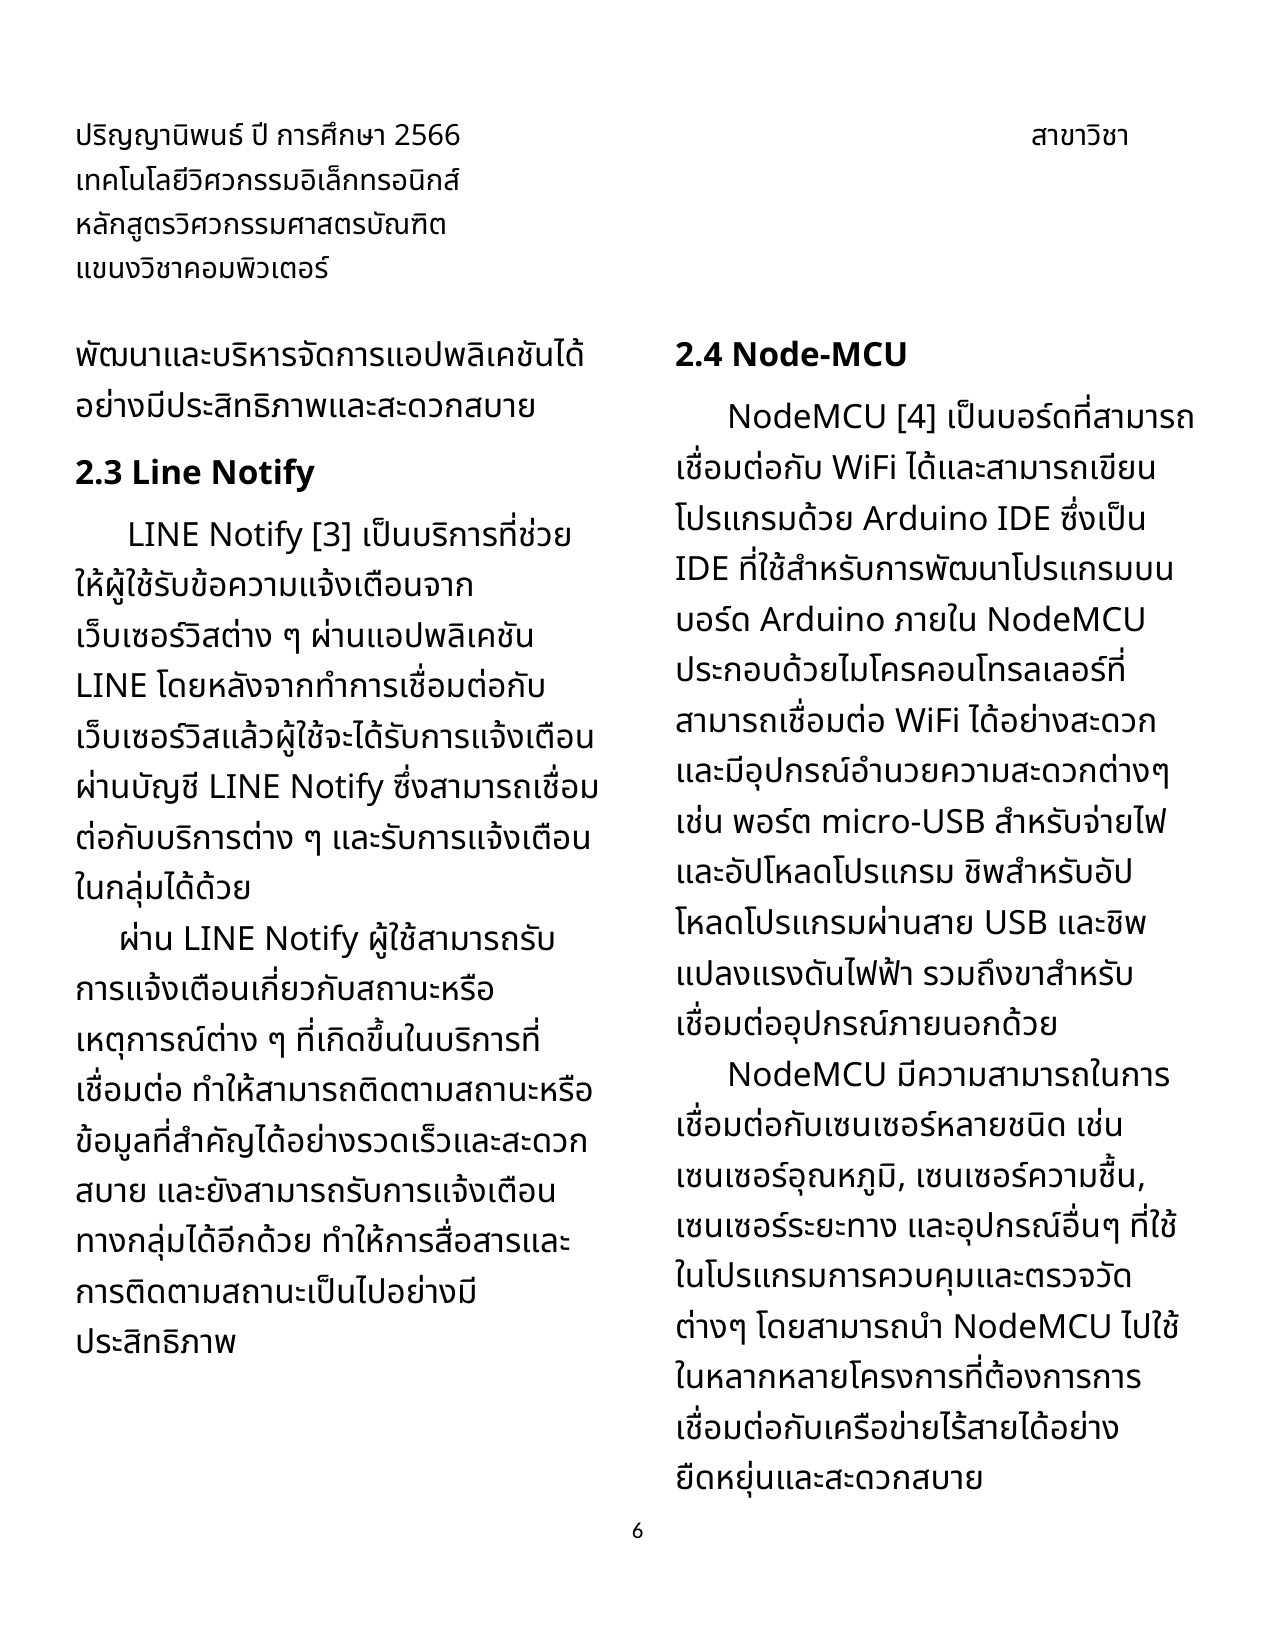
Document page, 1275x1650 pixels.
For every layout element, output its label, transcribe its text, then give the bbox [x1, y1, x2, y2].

text ผ่าน LINE Notify ผู้ใช้สามารถรับการแจ้งเตือนเกี่ยวกับสถานะหรือเหตุการณ์ต่าง ๆ ที่เกิดขึ้นในบริการที่เชื่อมต่อ ทำให้สามารถติดตามสถานะหรือข้อมูลที่สำคัญได้อย่างรวดเร็วและสะดวกสบาย และยังสามารถรับการแจ้งเตือนทางกลุ่มได้อีกด้วย ทำให้การสื่อสารและการติดตามสถานะเป็นไปอย่างมีประสิทธิภาพ [75, 915, 600, 1369]
text NodeMCU [4] เป็นบอร์ดที่สามารถเชื่อมต่อกับ WiFi ได้และสามารถเขียนโปรแกรมด้วย Arduino IDE ซึ่งเป็น IDE ที่ใช้สำหรับการพัฒนาโปรแกรมบนบอร์ด Arduino ภายใน NodeMCU ประกอบด้วยไมโครคอนโทรลเลอร์ที่สามารถเชื่อมต่อ WiFi ได้อย่างสะดวก และมีอุปกรณ์อำนวยความสะดวกต่างๆ เช่น พอร์ต micro-USB สำหรับจ่ายไฟและอัปโหลดโปรแกรม ชิพสำหรับอัปโหลดโปรแกรมผ่านสาย USB และชิพแปลงแรงดันไฟฟ้า รวมถึงขาสำหรับเชื่อมต่ออุปกรณ์ภายนอกด้วย [675, 393, 1200, 1050]
text 2.4 Node-MCU [675, 331, 1200, 377]
text LINE Notify [3] เป็นบริการที่ช่วยให้ผู้ใช้รับข้อความแจ้งเตือนจากเว็บเซอร์วิสต่าง ๆ ผ่านแอปพลิเคชัน LINE โดยหลังจากทำการเชื่อมต่อกับเว็บเซอร์วิสแล้วผู้ใช้จะได้รับการแจ้งเตือนผ่านบัญชี LINE Notify ซึ่งสามารถเชื่อมต่อกับบริการต่าง ๆ และรับการแจ้งเตือนในกลุ่มได้ด้วย [75, 511, 600, 915]
text 2.3 Line Notify [75, 449, 600, 494]
text โดย Firebase ยังมีบริการอื่นๆ อีกมากมายที่ช่วยให้นักพัฒนาสามารถพัฒนาและบริหารจัดการแอปพลิเคชันได้อย่างมีประสิทธิภาพและสะดวกสบาย [75, 331, 600, 432]
text NodeMCU มีความสามารถในการเชื่อมต่อกับเซนเซอร์หลายชนิด เช่น เซนเซอร์อุณหภูมิ, เซนเซอร์ความชื้น, เซนเซอร์ระยะทาง และอุปกรณ์อื่นๆ ที่ใช้ในโปรแกรมการควบคุมและตรวจวัดต่างๆ โดยสามารถนำ NodeMCU ไปใช้ในหลากหลายโครงการที่ต้องการการเชื่อมต่อกับเครือข่ายไร้สายได้อย่างยืดหยุ่นและสะดวกสบาย [675, 1050, 1200, 1505]
